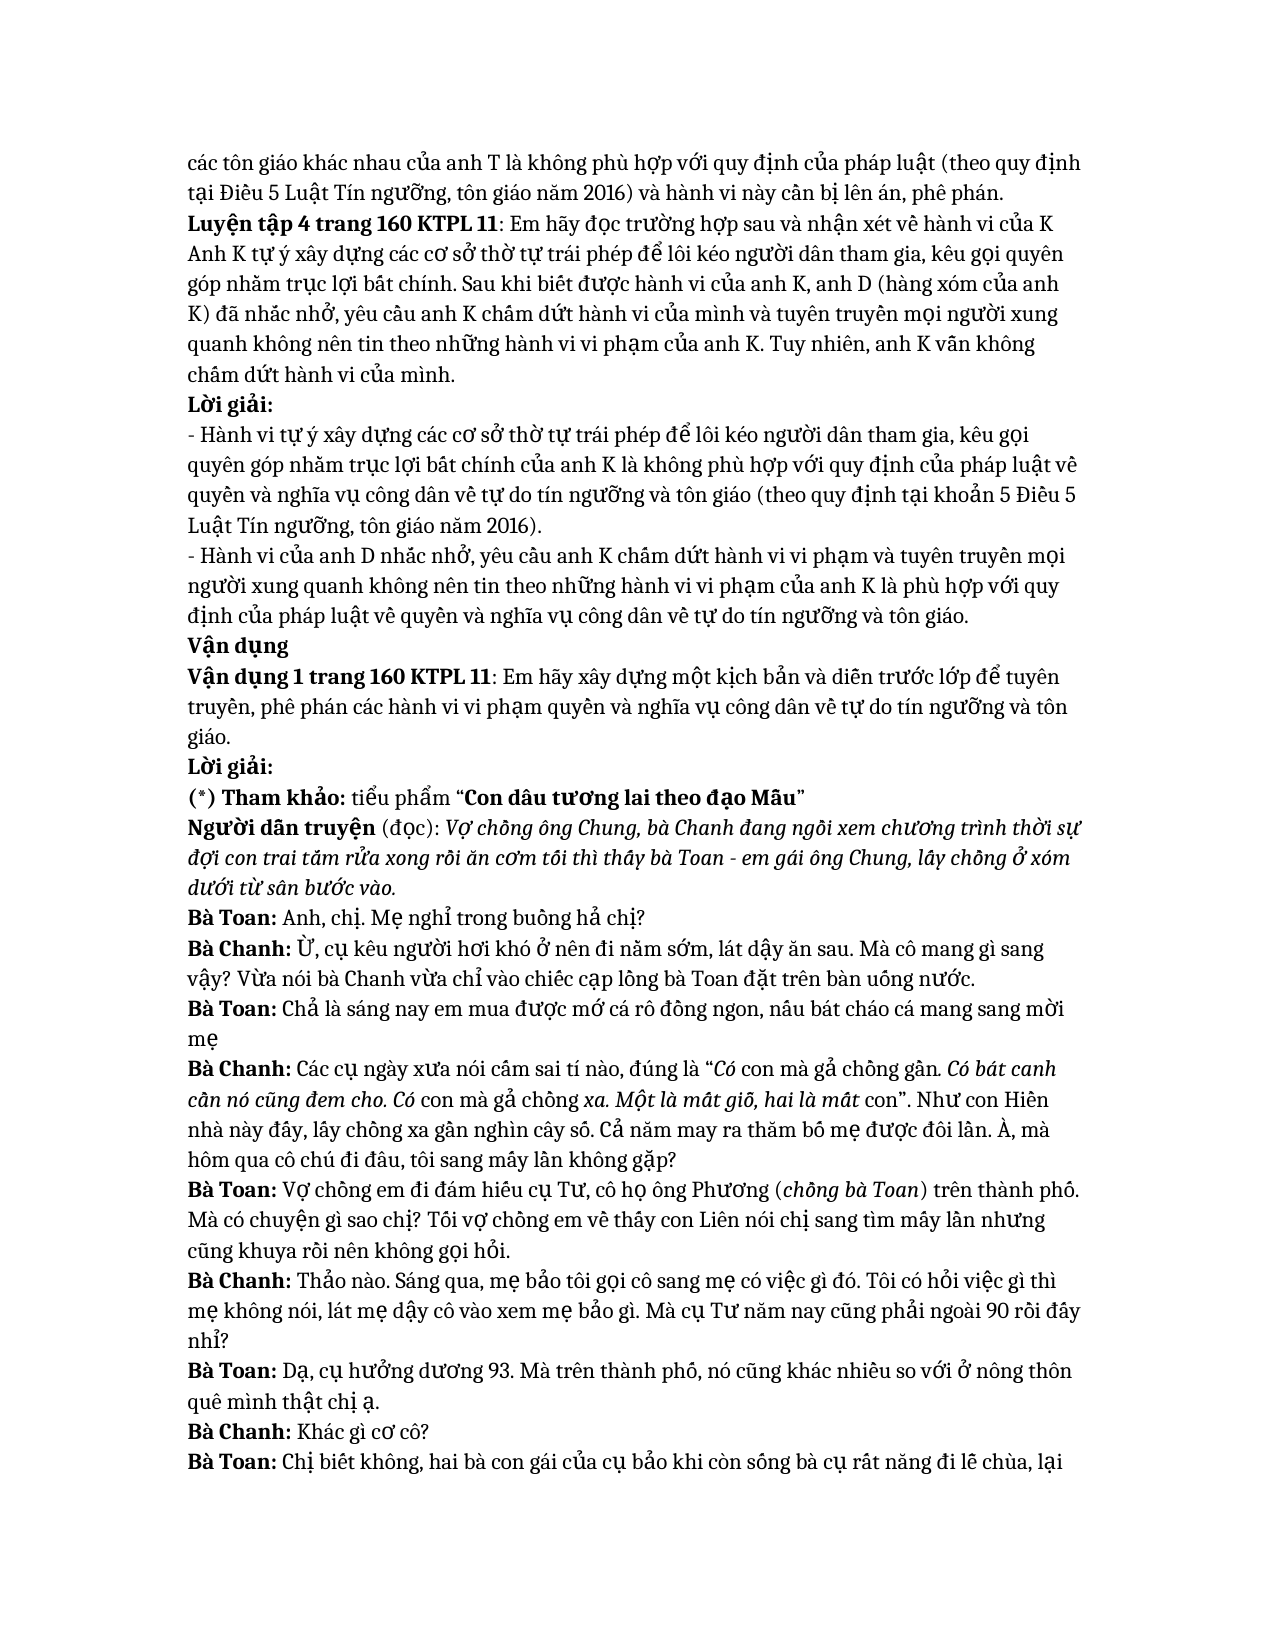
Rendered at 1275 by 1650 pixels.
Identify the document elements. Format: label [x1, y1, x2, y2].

text [187, 150, 1087, 1475]
